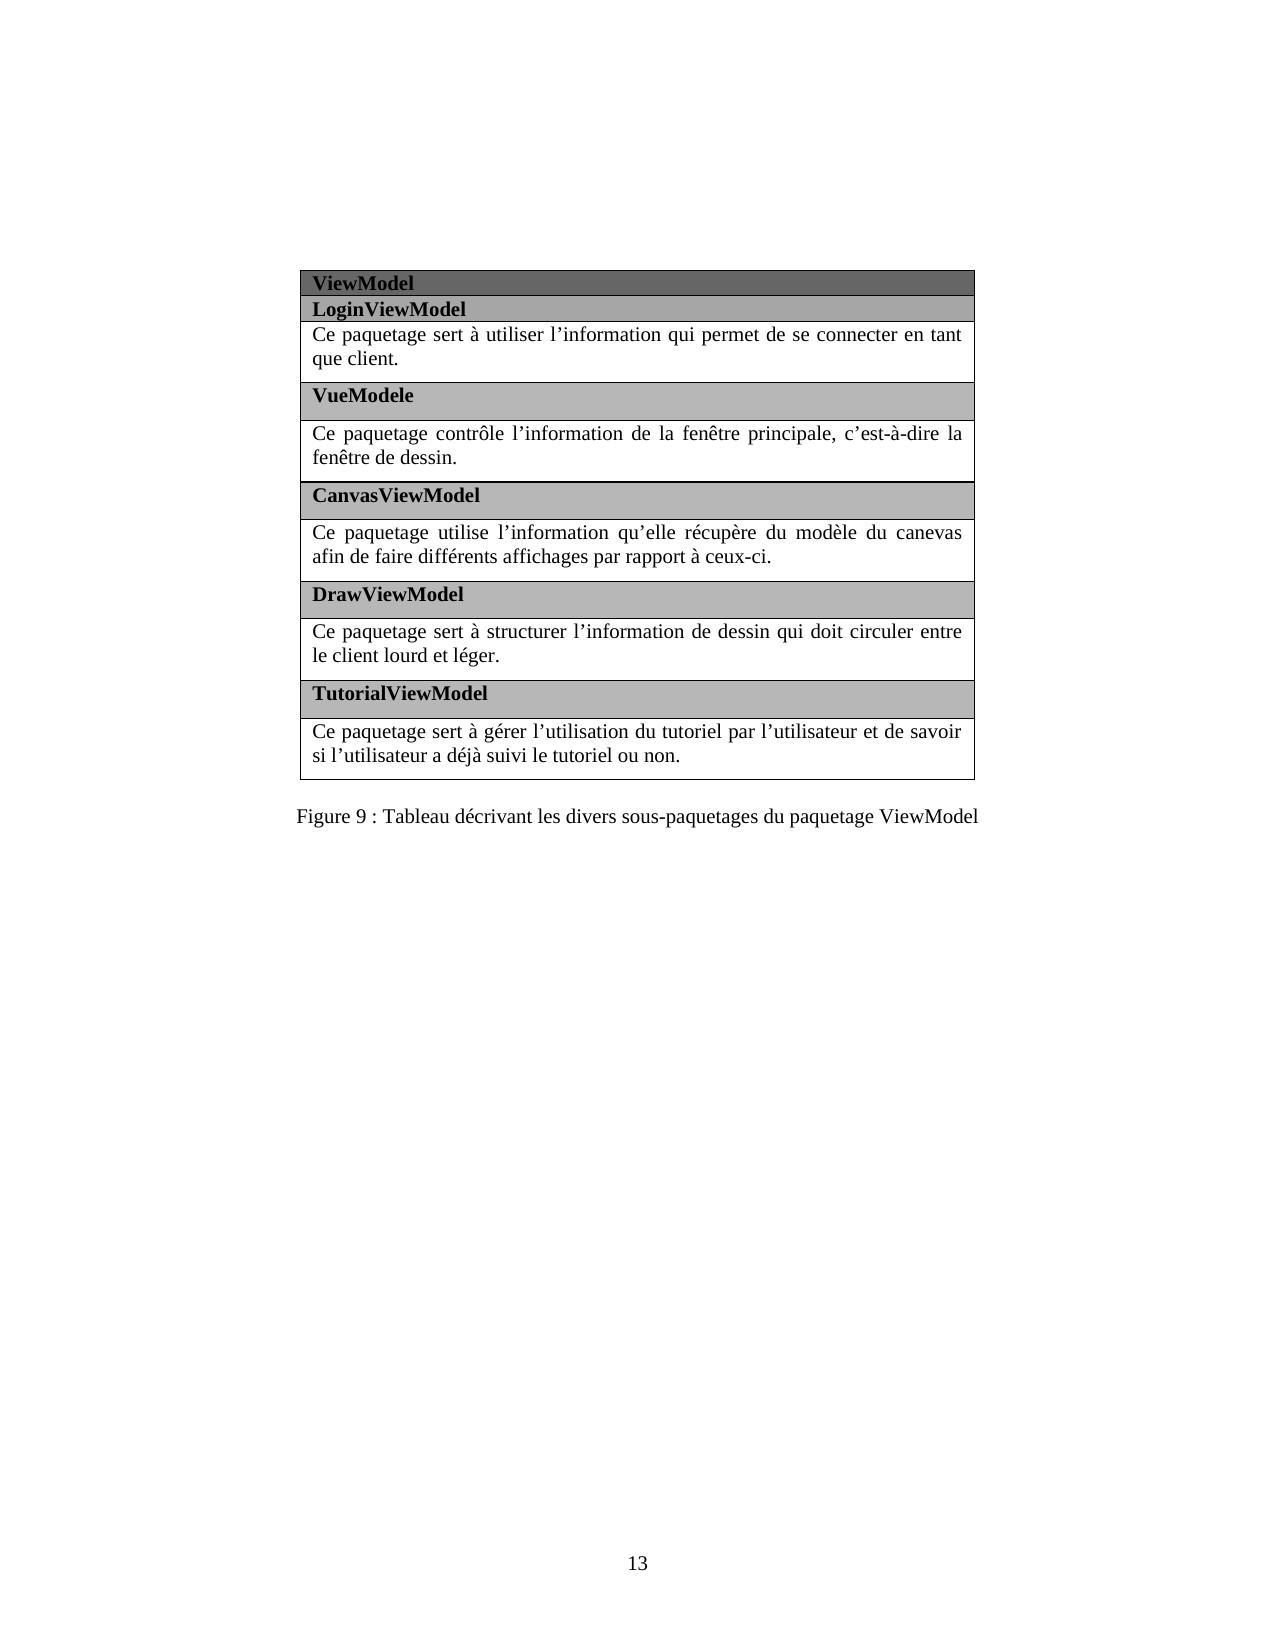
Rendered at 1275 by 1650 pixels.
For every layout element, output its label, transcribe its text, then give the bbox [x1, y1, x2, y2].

table_cell Ce paquetage sert à structurer l’information de dessin qui doit circuler entre le client lourd et léger. [301, 619, 974, 680]
table_cell LoginViewModel [301, 296, 974, 321]
table_cell CanvasViewModel [301, 483, 974, 519]
table_cell Ce paquetage sert à gérer l’utilisation du tutoriel par l’utilisateur et de savoir si l’utilisateur a déjà suivi le tutoriel ou non. [301, 719, 974, 779]
table_cell Ce paquetage contrôle l’information de la fenêtre principale, c’est-à-dire la fenêtre de dessin. [301, 421, 974, 481]
table_cell DrawViewModel [301, 582, 974, 618]
table_header ViewModel [301, 271, 974, 295]
text Figure 9 : Tableau décrivant les divers sous-paquetages du paquetage ViewModel [150, 804, 1125, 828]
table_cell Ce paquetage utilise l’information qu’elle récupère du modèle du canevas afin de faire différents affichages par rapport à ceux-ci. [301, 520, 974, 581]
table_cell Ce paquetage sert à utiliser l’information qui permet de se connecter en tant que client. [301, 322, 974, 382]
table_cell VueModele [301, 383, 974, 420]
table_cell TutorialViewModel [301, 681, 974, 718]
